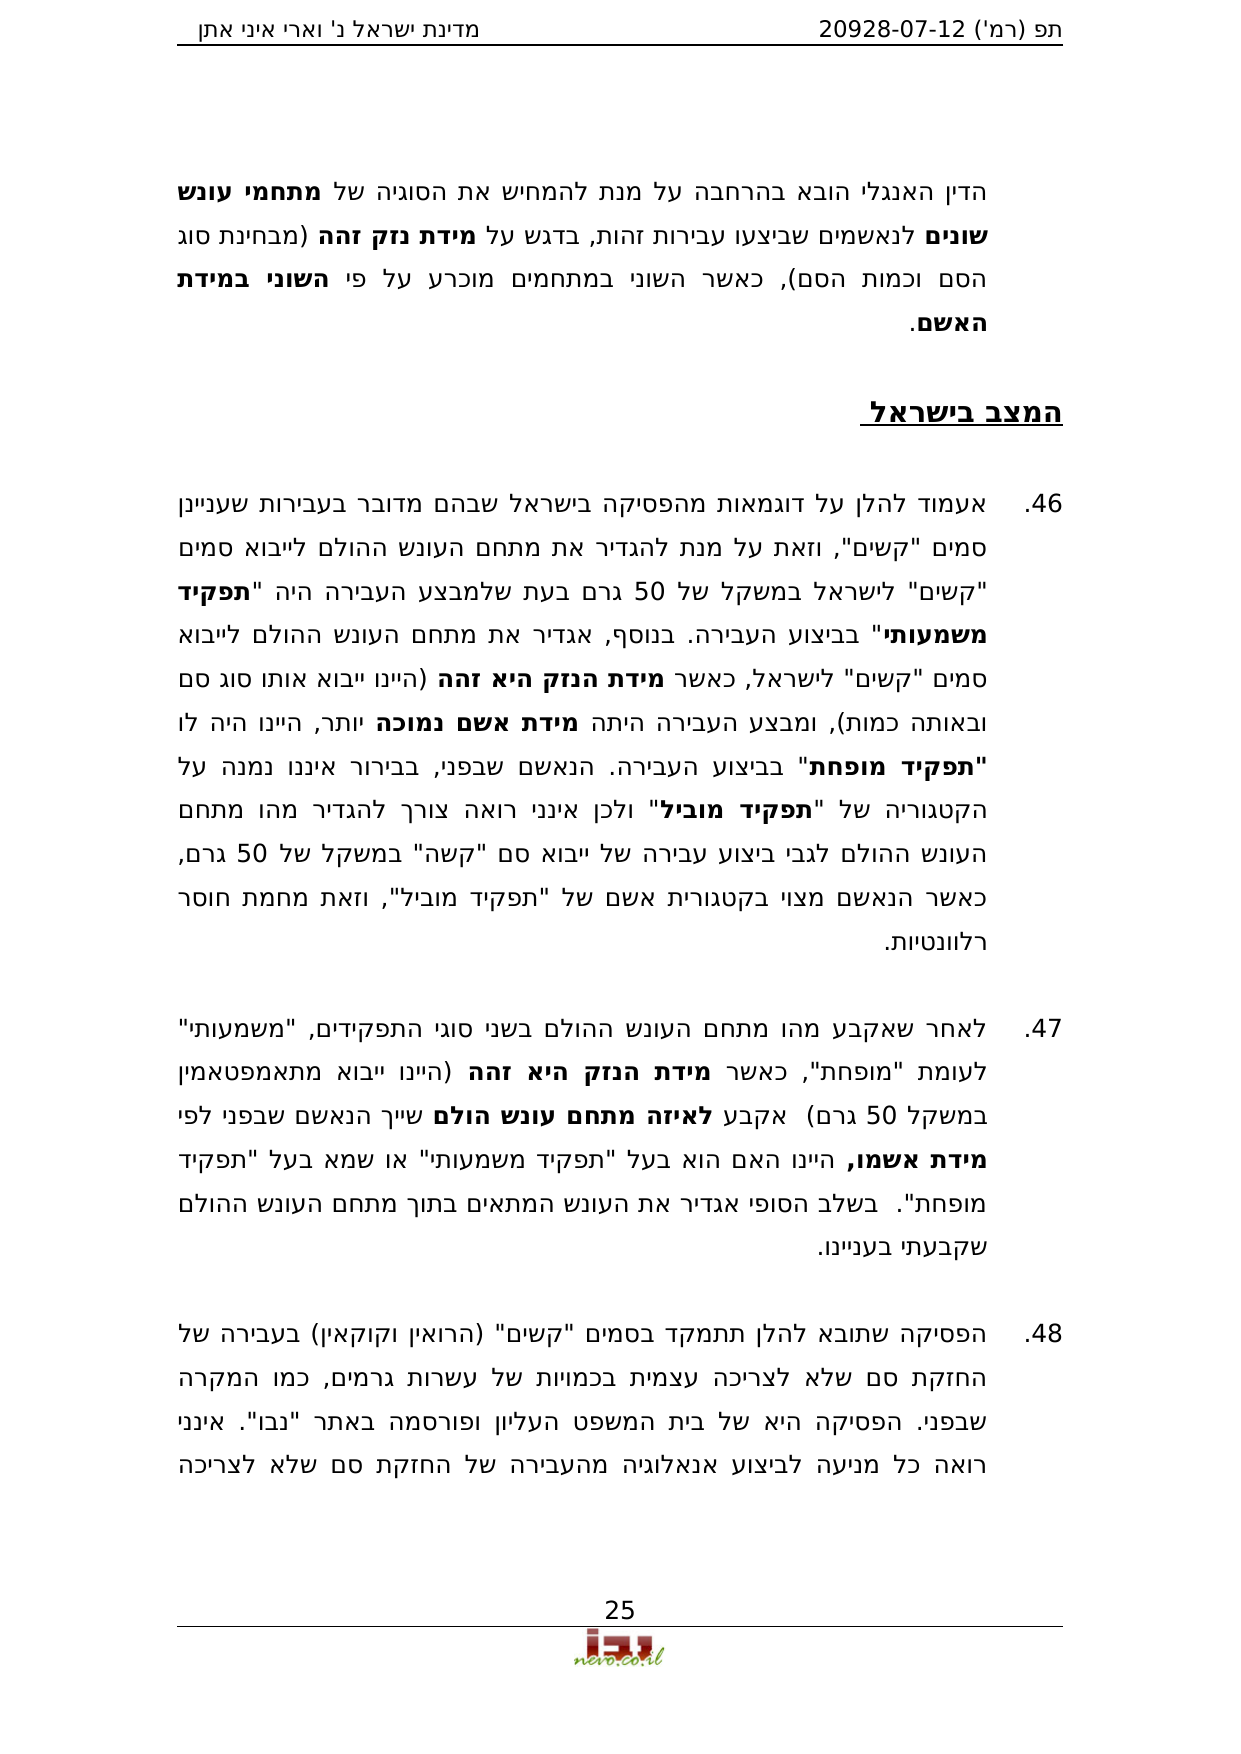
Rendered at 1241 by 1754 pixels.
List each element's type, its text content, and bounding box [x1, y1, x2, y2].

picture [574, 1628, 666, 1667]
text 47. לאחר שאקבע מהו מתחם העונש ההולם בשני סוגי התפקידים, "משמעותי" לעומת "מופחת", כאשר מידת הנזק היא זהה (היינו ייבוא מתאמפטאמין במשקל 50 גרם) אקבע לאיזה מתחם עונש הולם שייך הנאשם שבפני לפי מידת אשמו, היינו האם הוא בעל "תפקיד משמעותי" או שמא בעל "תפקיד מופחת". בשלב הסופי אגדיר את העונש המתאים בתוך מתחם העונש ההולם שקבעתי בעניינו. [177, 1014, 1063, 1262]
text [177, 1319, 1063, 1480]
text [177, 177, 1063, 338]
text המצב בישראל [177, 395, 1063, 429]
text 46. אעמוד להלן על דוגמאות מהפסיקה בישראל שבהם מדובר בעבירות שעניינן סמים "קשים", וזאת על מנת להגדיר את מתחם העונש ההולם לייבוא סמים "קשים" לישראל במשקל של 50 גרם בעת שלמבצע העבירה היה "תפקיד משמעותי" בביצוע העבירה. בנוסף, אגדיר את מתחם העונש ההולם לייבוא סמים "קשים" לישראל, כאשר מידת הנזק היא זהה (היינו ייבוא אותו סוג סם ובאותה כמות), ומבצע העבירה היתה מידת אשם נמוכה יותר, היינו היה לו "תפקיד מופחת" בביצוע העבירה. הנאשם שבפני, בבירור איננו נמנה על הקטגוריה של "תפקיד מוביל" ולכן אינני רואה צורך להגדיר מהו מתחם העונש ההולם לגבי ביצוע עבירה של ייבוא סם "קשה" במשקל של 50 גרם, כאשר הנאשם מצוי בקטגורית אשם של "תפקיד מוביל", וזאת מחמת חוסר רלוונטיות. [177, 489, 1063, 956]
